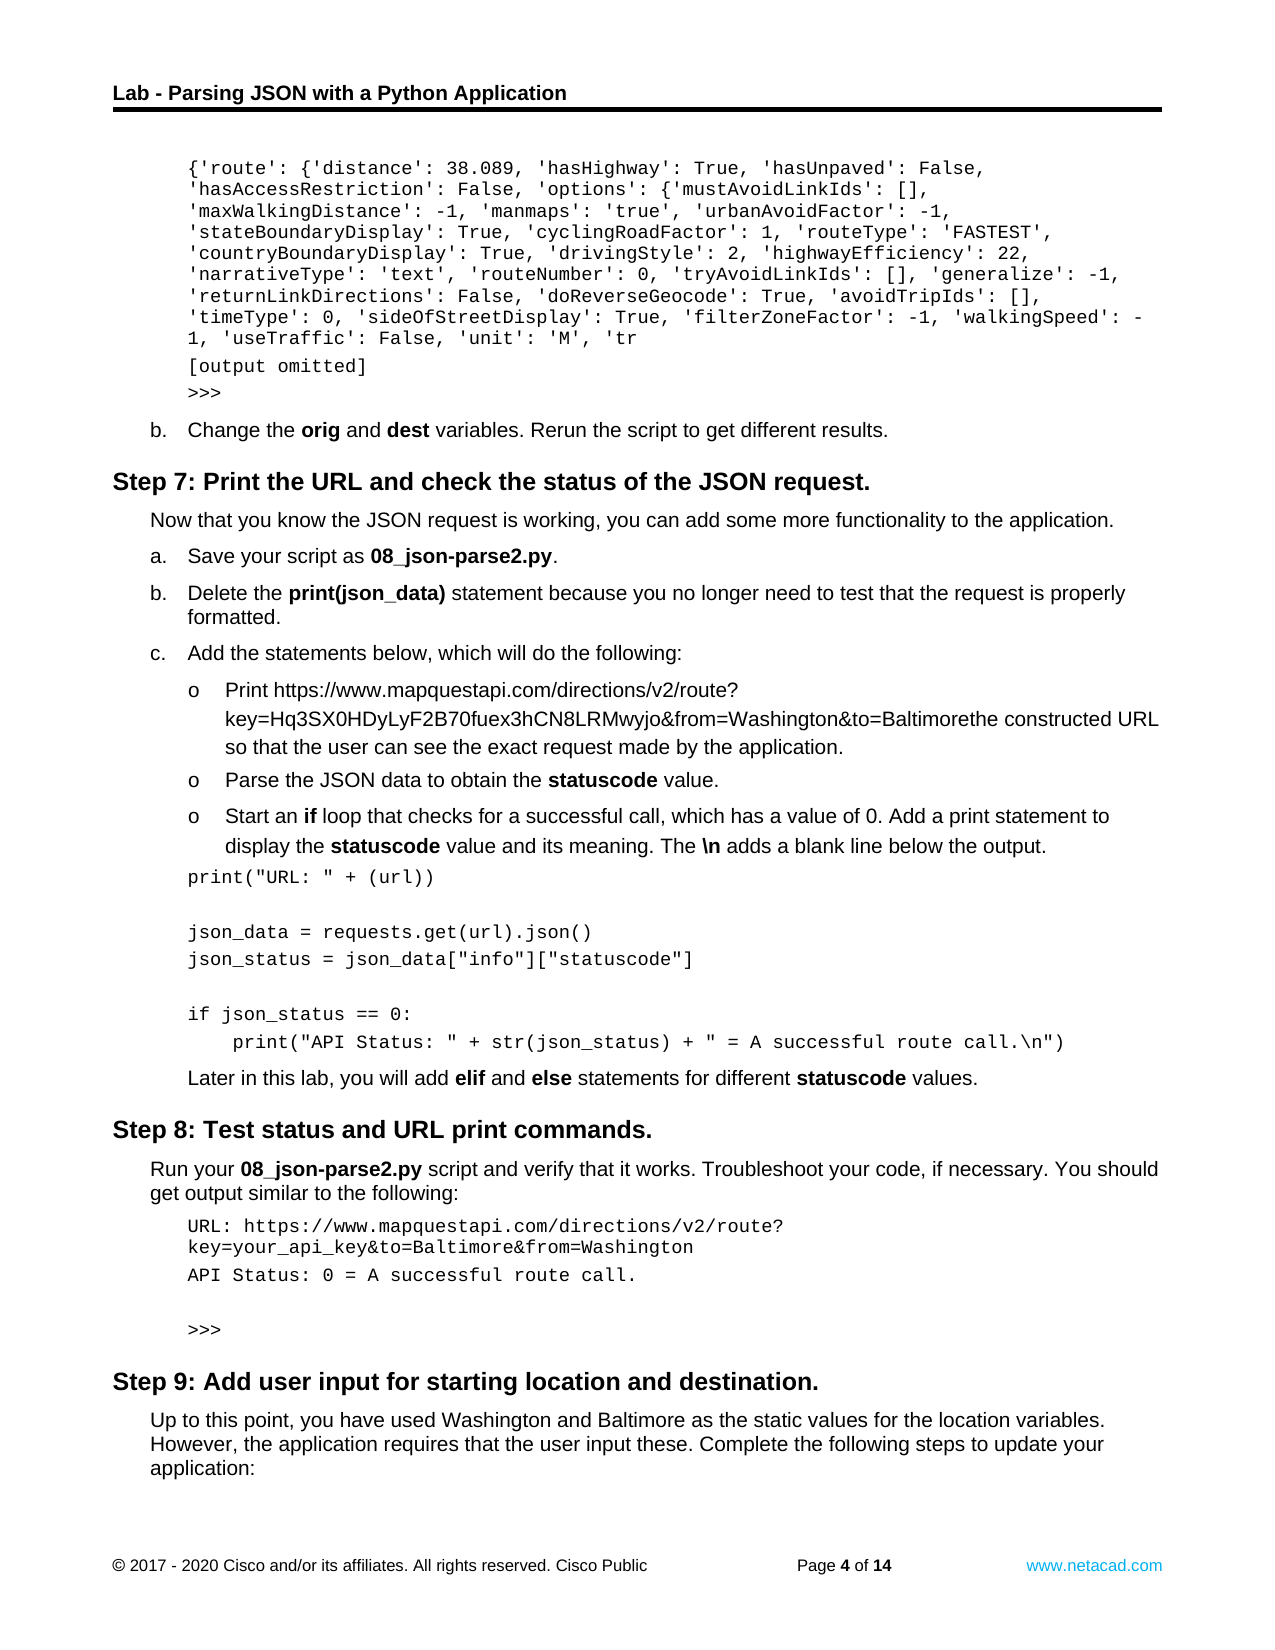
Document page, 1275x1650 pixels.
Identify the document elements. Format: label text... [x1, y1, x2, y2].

list Print https://www.mapquestapi.com/directions/v2/route?key=Hq3SX0HDyLyF2B70fuex3hCN8LRMwyjo&from=Washington&to=Baltimorethe constructed URL so that the user can see the exact request made by the application. [187, 678, 1162, 758]
list Delete the print(json_data) statement because you no longer need to test that the request is properly formatted. [150, 581, 1162, 629]
text print("API Status: " + str(json_status) + " = A successful route call.\n") [187, 1032, 1162, 1054]
text json_data = requests.get(url).json() [187, 922, 1162, 944]
list Parse the JSON data to obtain the statuscode value. [187, 768, 1162, 794]
text Now that you know the JSON request is working, you can add some more functionality to the application. [150, 508, 1162, 532]
list Print the URL and check the status of the JSON request. [112, 467, 1162, 495]
list Add the statements below, which will do the following: [150, 641, 1162, 665]
text Later in this lab, you will add elif and else statements for different statuscode values. [187, 1066, 1162, 1090]
text Up to this point, you have used Washington and Baltimore as the static values for the location variables. However, the application requires that the user input these. Complete the following steps to update your application: [150, 1408, 1162, 1480]
text Run your 08_json-parse2.py script and verify that it works. Troubleshoot your code, if necessary. You should get output similar to the following: [150, 1156, 1162, 1204]
text print("URL: " + (url)) [187, 867, 1162, 889]
list Save your script as 08_json-parse2.py. [150, 544, 1162, 568]
list Add user input for starting location and destination. [112, 1367, 1162, 1396]
list Change the orig and dest variables. Rerun the script to get different results. [150, 418, 1162, 442]
text >>> [187, 1321, 1162, 1342]
text API Status: 0 = A successful route call. [187, 1266, 1162, 1287]
text >>> [187, 384, 1162, 405]
text {'route': {'distance': 38.089, 'hasHighway': True, 'hasUnpaved': False, 'hasAccessRestriction': False, 'options': {'mustAvoidLinkIds': [], 'maxWalkingDistance': -1, 'manmaps': 'true', 'urbanAvoidFactor': -1, 'stateBoundaryDisplay': True, 'cyclingRoadFactor': 1, 'routeType': 'FASTEST', 'countryBoundaryDisplay': True, 'drivingStyle': 2, 'highwayEfficiency': 22, 'narrativeType': 'text', 'routeNumber': 0, 'tryAvoidLinkIds': [], 'generalize': -1, 'returnLinkDirections': False, 'doReverseGeocode': True, 'avoidTripIds': [], 'timeType': 0, 'sideOfStreetDisplay': True, 'filterZoneFactor': -1, 'walkingSpeed': -1, 'useTraffic': False, 'unit': 'M', 'tr [187, 159, 1162, 350]
list Start an if loop that checks for a successful call, which has a value of 0. Add a print statement to display the statuscode value and its meaning. The \n adds a blank line below the output. [187, 804, 1162, 858]
text [output omitted] [187, 356, 1162, 378]
text json_status = json_data["info"]["statuscode"] [187, 950, 1162, 971]
text URL: https://www.mapquestapi.com/directions/v2/route?key=your_api_key&to=Baltimore&from=Washington [187, 1217, 1162, 1259]
text if json_status == 0: [187, 1005, 1162, 1026]
list Test status and URL print commands. [112, 1115, 1162, 1144]
